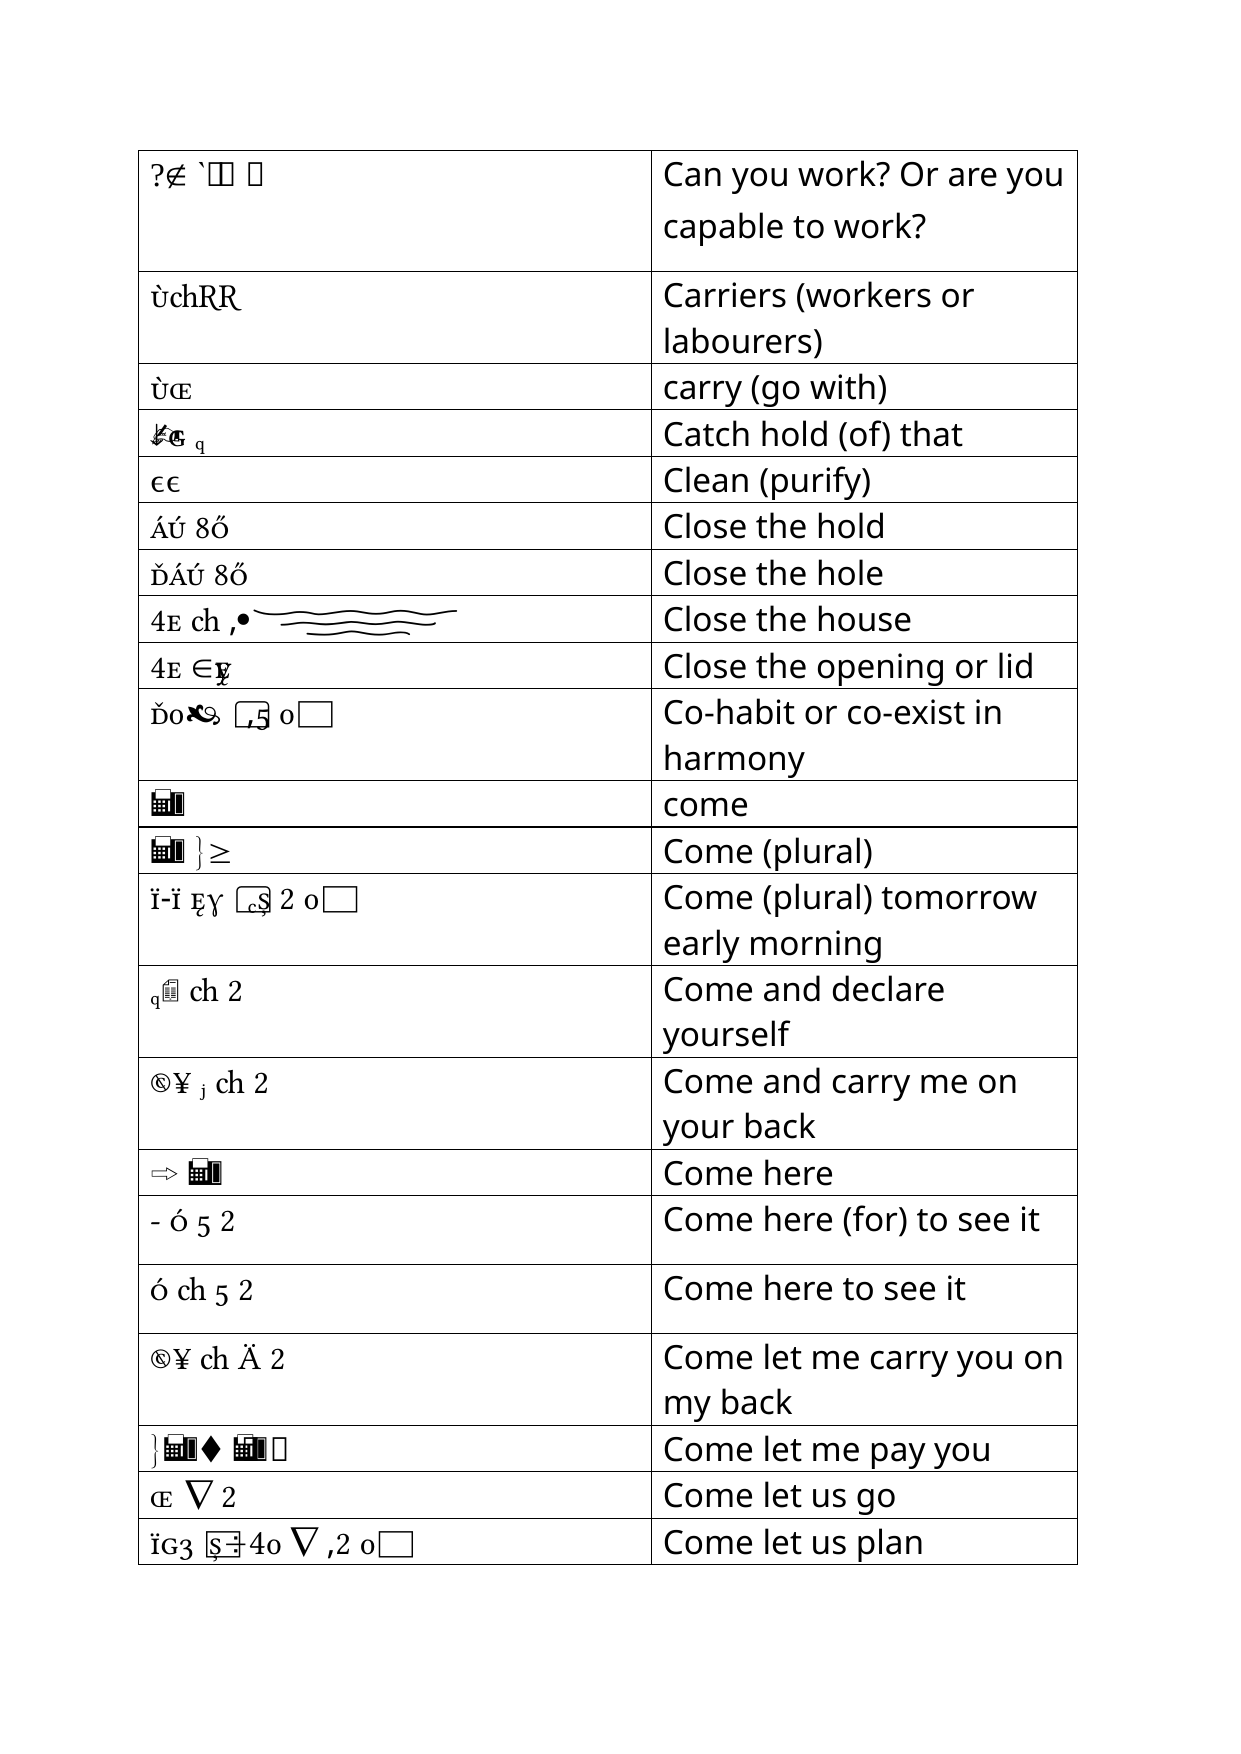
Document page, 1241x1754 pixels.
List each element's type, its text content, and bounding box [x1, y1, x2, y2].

table_cell Come and carry me on your back [652, 1058, 1077, 1148]
table_cell   [139, 503, 651, 549]
table_cell Come and declare yourself [652, 966, 1077, 1057]
table_cell Catch hold (of) that [652, 410, 1077, 456]
table_cell   [139, 410, 651, 456]
table_cell   , [139, 596, 651, 642]
table_cell Come (plural) tomorrow early morning [652, 874, 1077, 965]
table_cell Come here (for) to see it [652, 1196, 1077, 1264]
table_cell   [139, 550, 651, 595]
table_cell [652, 1519, 1077, 1564]
table_cell   ,  [139, 689, 651, 780]
table_cell     [139, 1265, 651, 1333]
table_cell  [139, 364, 651, 409]
table_cell Co-habit or co-exist in harmony [652, 689, 1077, 780]
table_cell -      [139, 874, 651, 965]
table_cell     [139, 1196, 651, 1264]
table_cell come [652, 781, 1077, 826]
table_cell  [139, 272, 651, 363]
table_cell Carriers (workers or labourers) [652, 272, 1077, 363]
table_cell Come here to see it [652, 1265, 1077, 1333]
table_cell  [139, 781, 651, 826]
table_cell    ,  [139, 1519, 651, 1564]
table_cell     [139, 1426, 651, 1471]
table_cell   [139, 643, 651, 688]
table_cell     [139, 1334, 651, 1424]
table_cell    [139, 1472, 651, 1517]
table_cell Can you work? Or are you capable to work? [652, 151, 1077, 271]
table_cell carry (go with) [652, 364, 1077, 409]
table_cell    [139, 966, 651, 1057]
table_cell Come (plural) [652, 828, 1077, 873]
table_cell Come let us go [652, 1472, 1077, 1517]
table_cell   [139, 828, 651, 873]
table_cell   [139, 1150, 651, 1195]
table_cell Close the hole [652, 550, 1077, 595]
table_cell  [139, 457, 651, 502]
table_cell Close the hold [652, 503, 1077, 549]
table_cell Clean (purify) [652, 457, 1077, 502]
table_cell Come let me pay you [652, 1426, 1077, 1471]
table_cell Come here [652, 1150, 1077, 1195]
table_cell     [139, 1058, 651, 1148]
table_cell Close the house [652, 596, 1077, 642]
table_cell Close the opening or lid [652, 643, 1077, 688]
table_cell    ? [139, 151, 651, 271]
table_cell Come let me carry you on my back [652, 1334, 1077, 1424]
